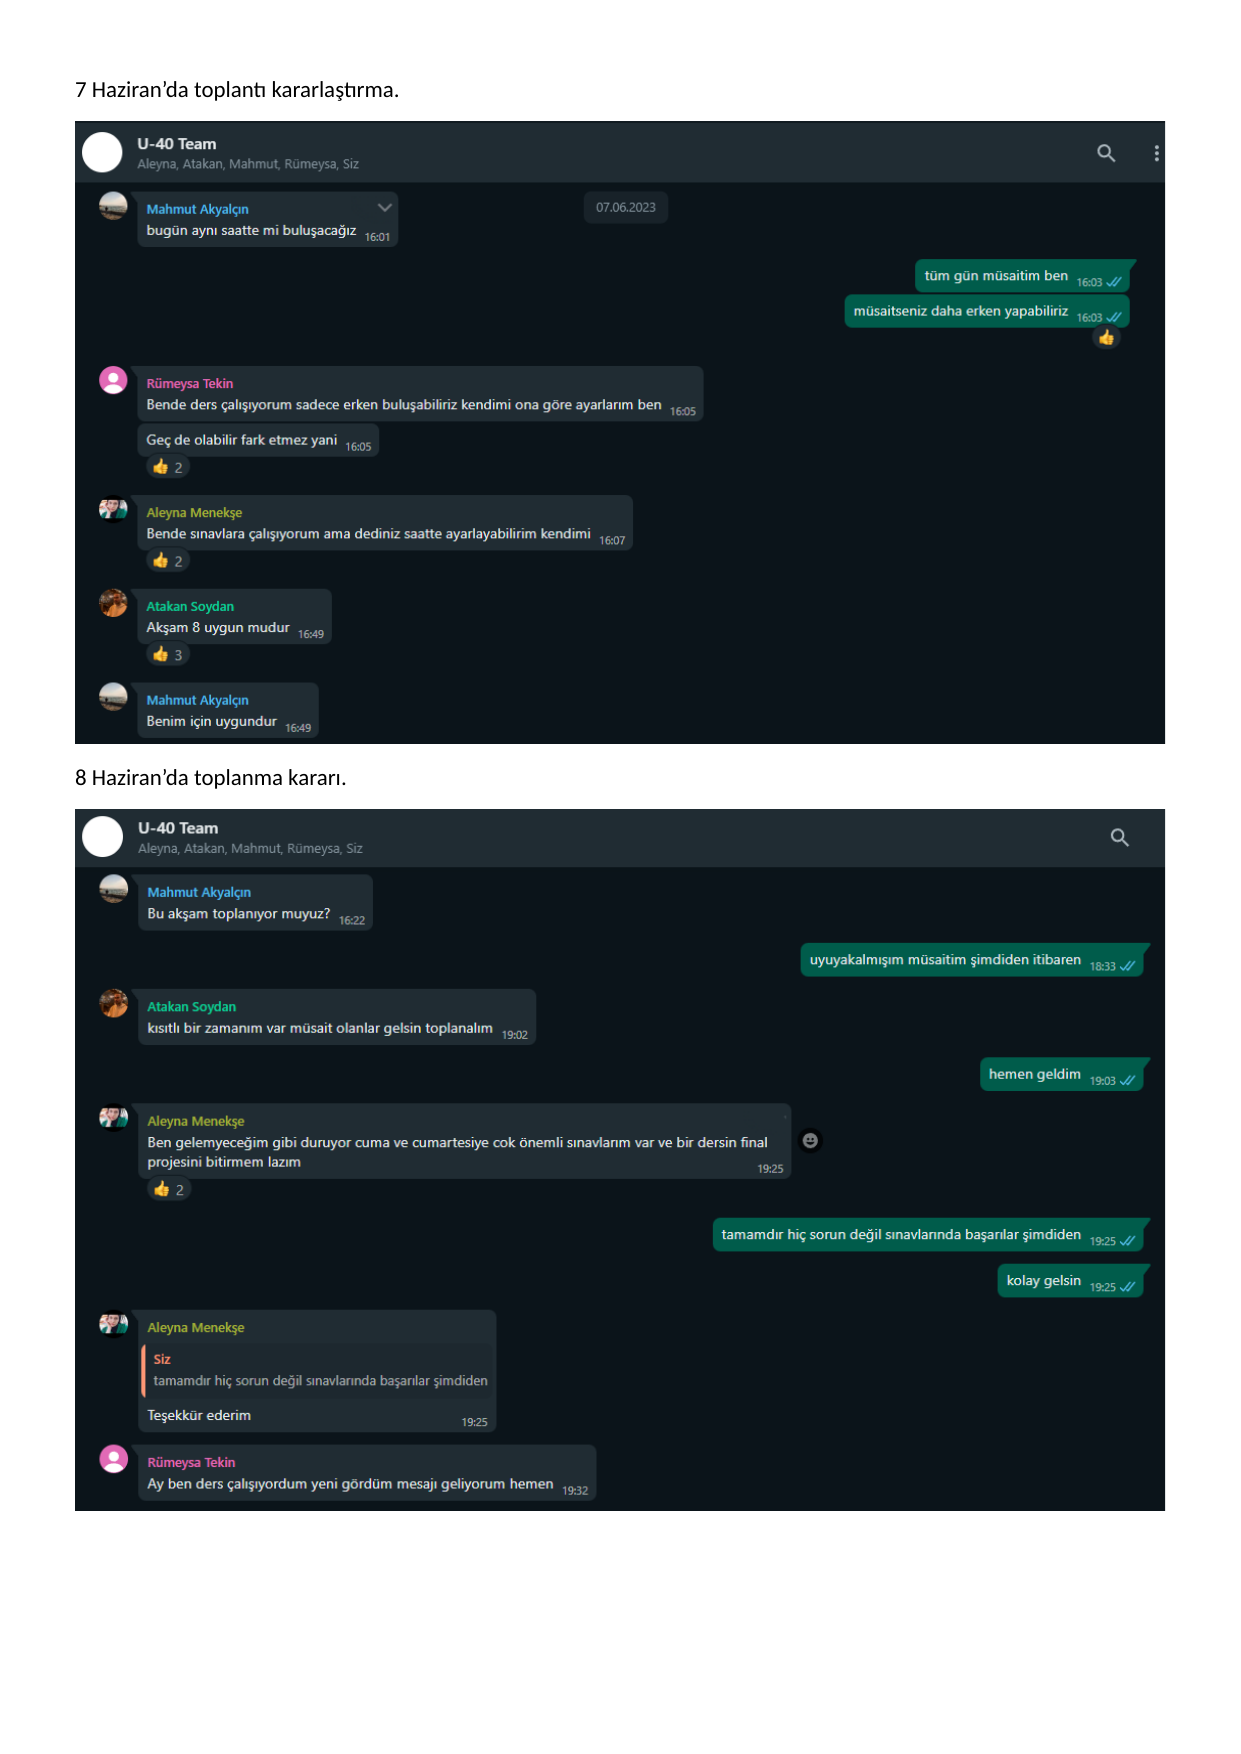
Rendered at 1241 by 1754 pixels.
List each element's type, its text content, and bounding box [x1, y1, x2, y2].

picture [75, 809, 1166, 1511]
picture [75, 121, 1166, 744]
text 7 Haziran’da toplantı kararlaştırma. [75, 75, 1165, 103]
text 8 Haziran’da toplanma kararı. [75, 763, 1165, 791]
